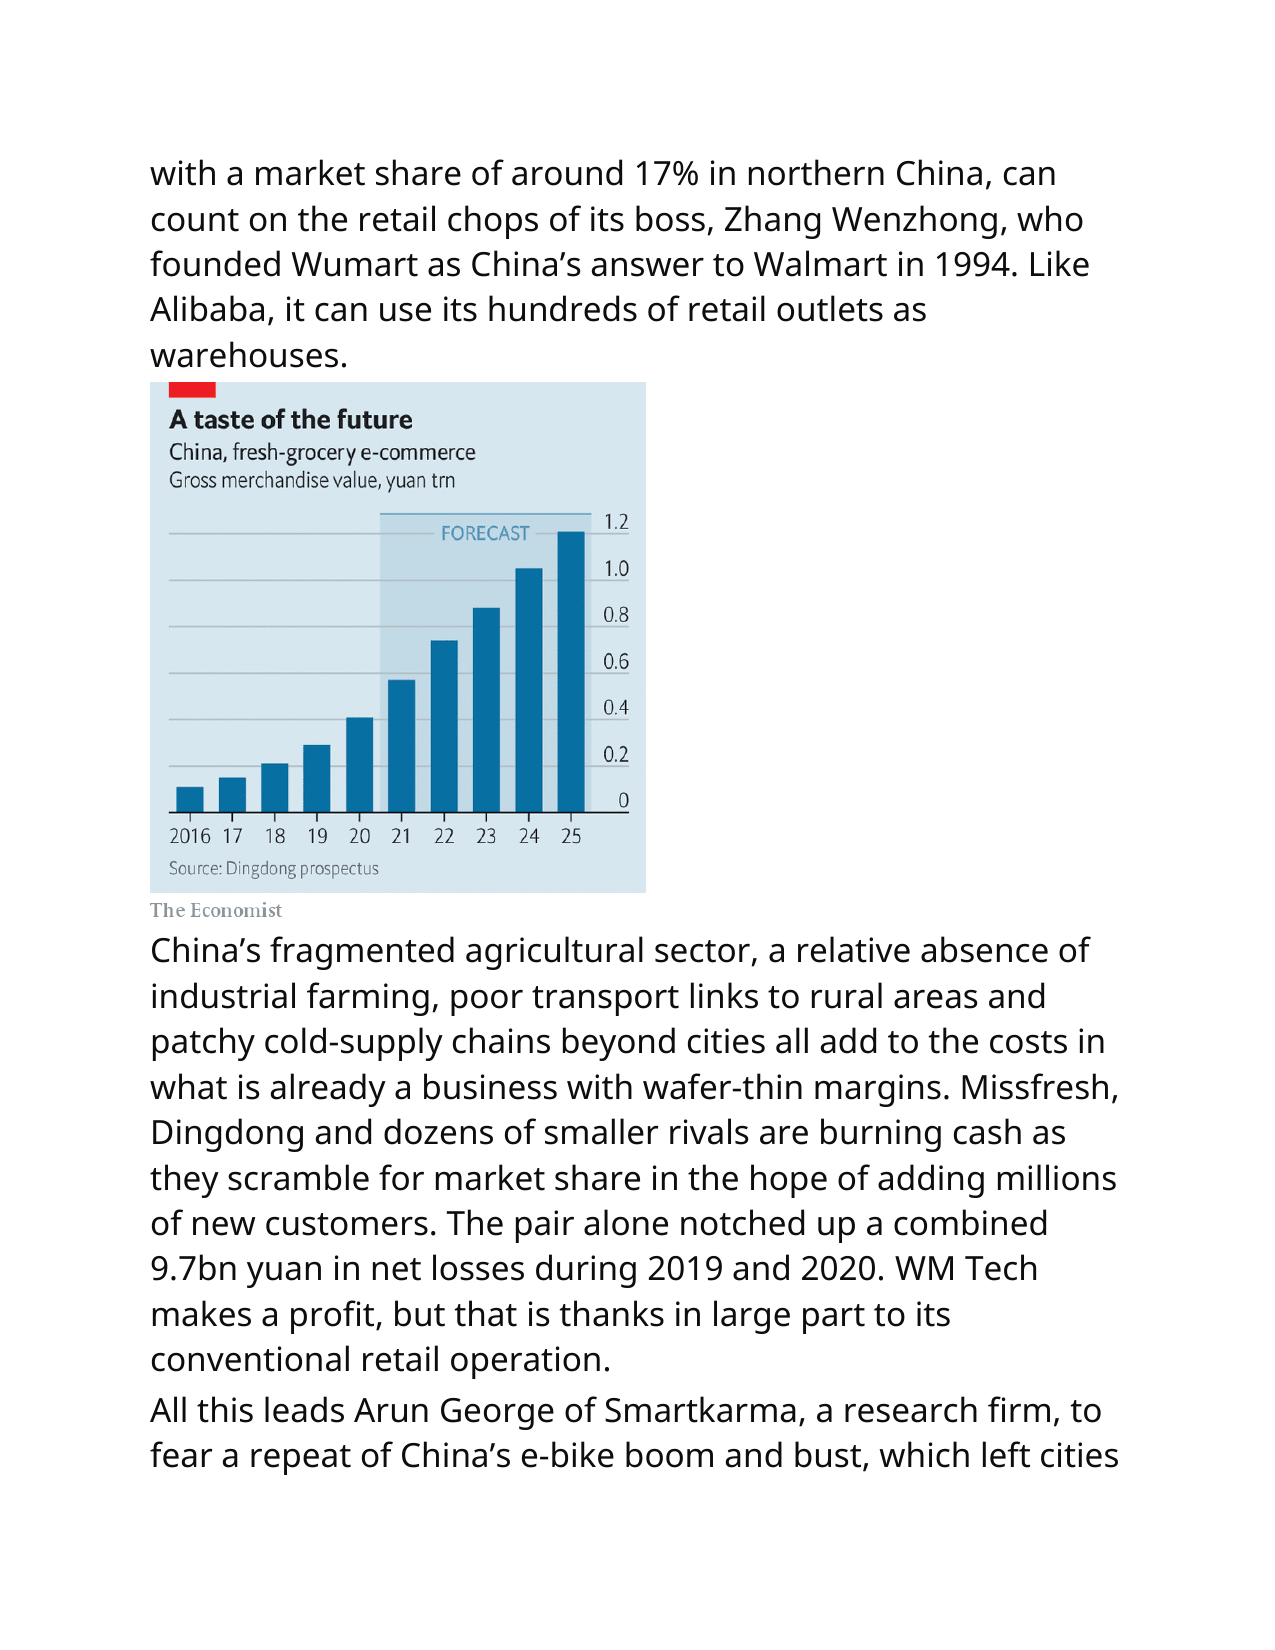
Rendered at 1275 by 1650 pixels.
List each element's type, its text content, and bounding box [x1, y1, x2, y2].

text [150, 150, 1125, 377]
text China’s fragmented agricultural sector, a relative absence of industrial farming, poor transport links to rural areas and patchy cold-supply chains beyond cities all add to the costs in what is already a business with wafer-thin margins. Missfresh, Dingdong and dozens of smaller rivals are burning cash as they scramble for market share in the hope of adding millions of new customers. The pair alone notched up a combined 9.7bn yuan in net losses during 2019 and 2020. WM Tech makes a profit, but that is thanks in large part to its conventional retail operation. [150, 927, 1125, 1381]
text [150, 1386, 1125, 1477]
picture [150, 382, 647, 922]
